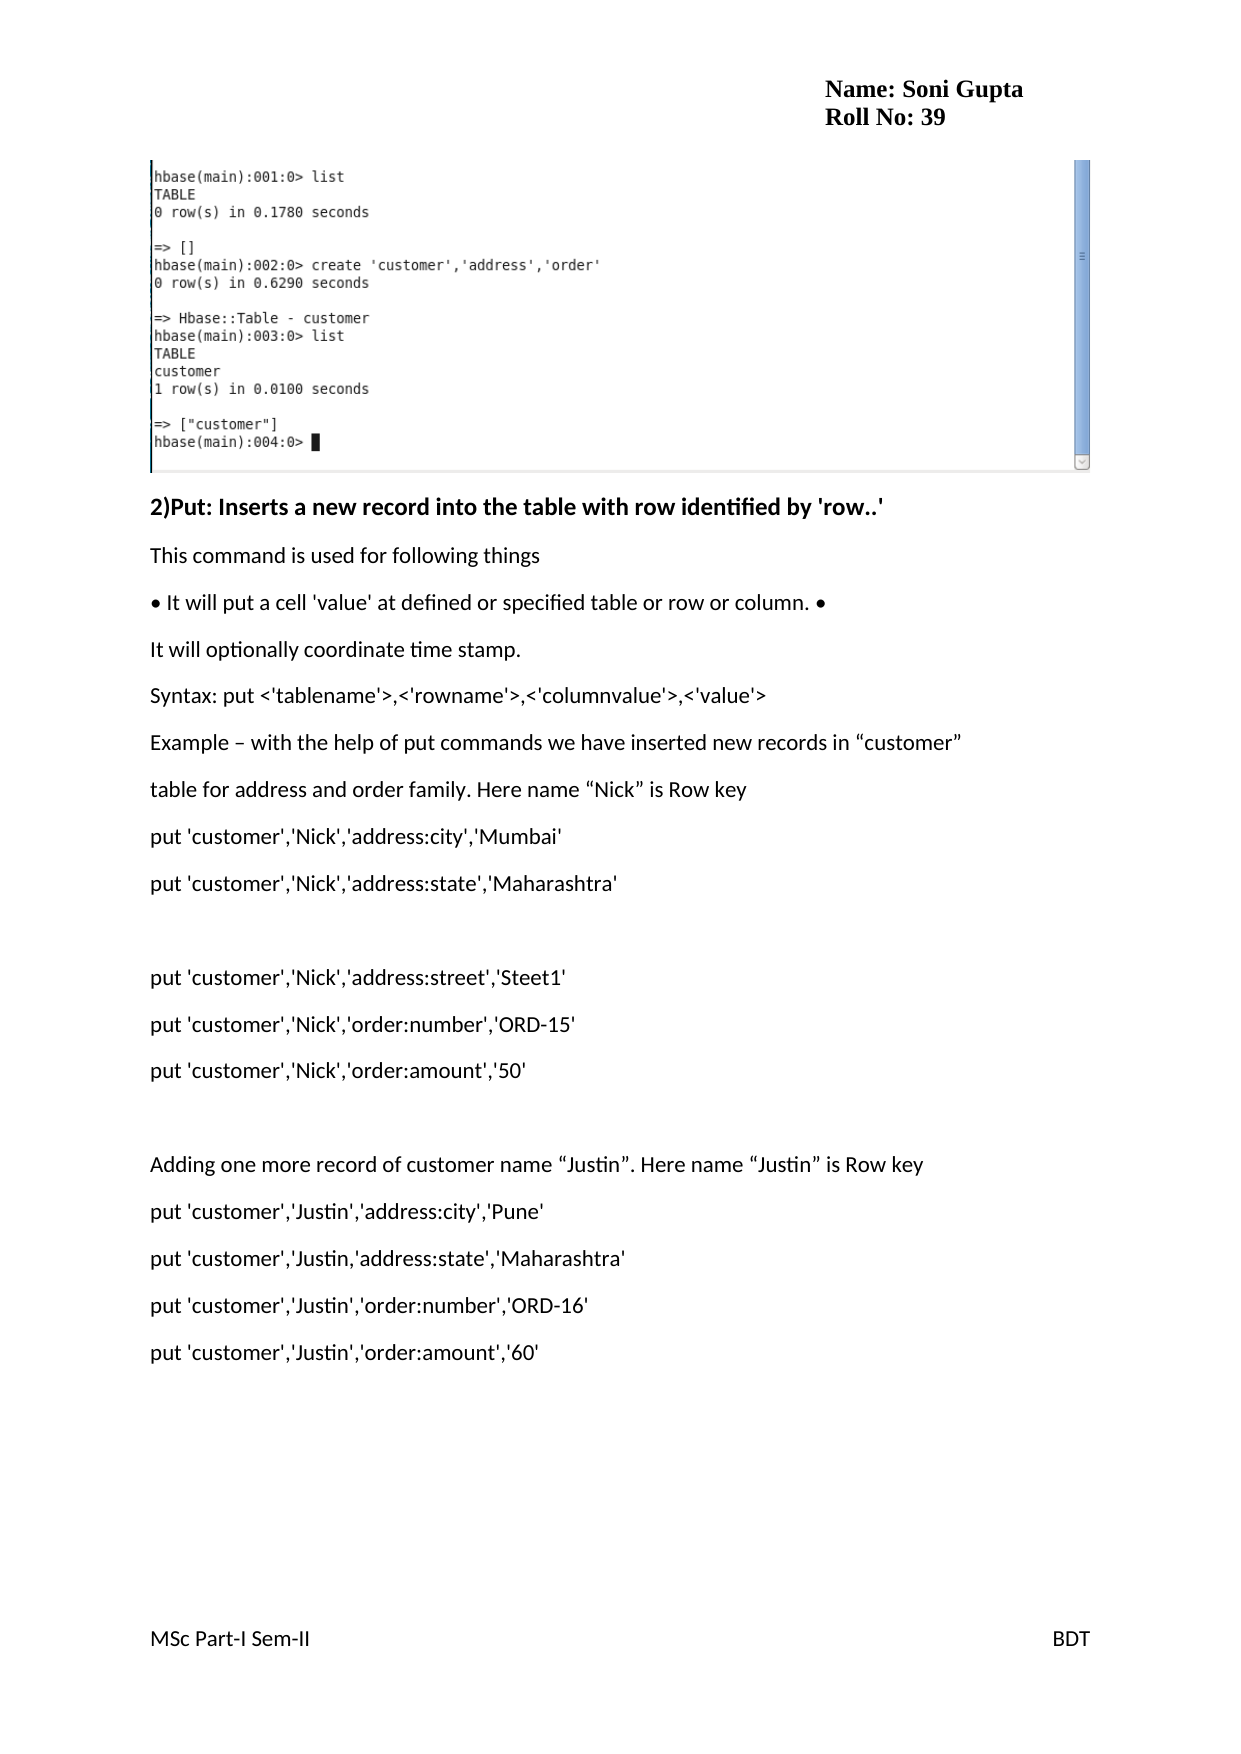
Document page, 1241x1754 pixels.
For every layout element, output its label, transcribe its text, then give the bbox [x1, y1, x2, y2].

text put 'customer','Justin','order:amount','60' [150, 1338, 1090, 1366]
text put 'customer','Nick','order:number','ORD-15' [150, 1010, 1090, 1038]
text This command is used for following things [150, 541, 1090, 569]
text 2)Put: Inserts a new record into the table with row identified by 'row..' [150, 491, 1090, 522]
text put 'customer','Nick','order:amount','50' [150, 1057, 1090, 1085]
text table for address and order family. Here name “Nick” is Row key [150, 775, 1090, 803]
text put 'customer','Justin','address:city','Pune' [150, 1197, 1090, 1225]
text Syntax: put <'tablename'>,<'rowname'>,<'columnvalue'>,<'value'> [150, 682, 1090, 710]
text put 'customer','Justin,'address:state','Maharashtra' [150, 1244, 1090, 1272]
text put 'customer','Nick','address:city','Mumbai' [150, 822, 1090, 850]
text • It will put a cell 'value' at defined or specified table or row or column. • [150, 588, 1090, 616]
picture [150, 160, 1091, 473]
text put 'customer','Justin','order:number','ORD-16' [150, 1291, 1090, 1319]
text put 'customer','Nick','address:street','Steet1' [150, 963, 1090, 991]
text put 'customer','Nick','address:state','Maharashtra' [150, 869, 1090, 897]
text Adding one more record of customer name “Justin”. Here name “Justin” is Row key [150, 1150, 1090, 1178]
text It will optionally coordinate time stamp. [150, 635, 1090, 663]
text Example – with the help of put commands we have inserted new records in “customer” [150, 728, 1090, 757]
